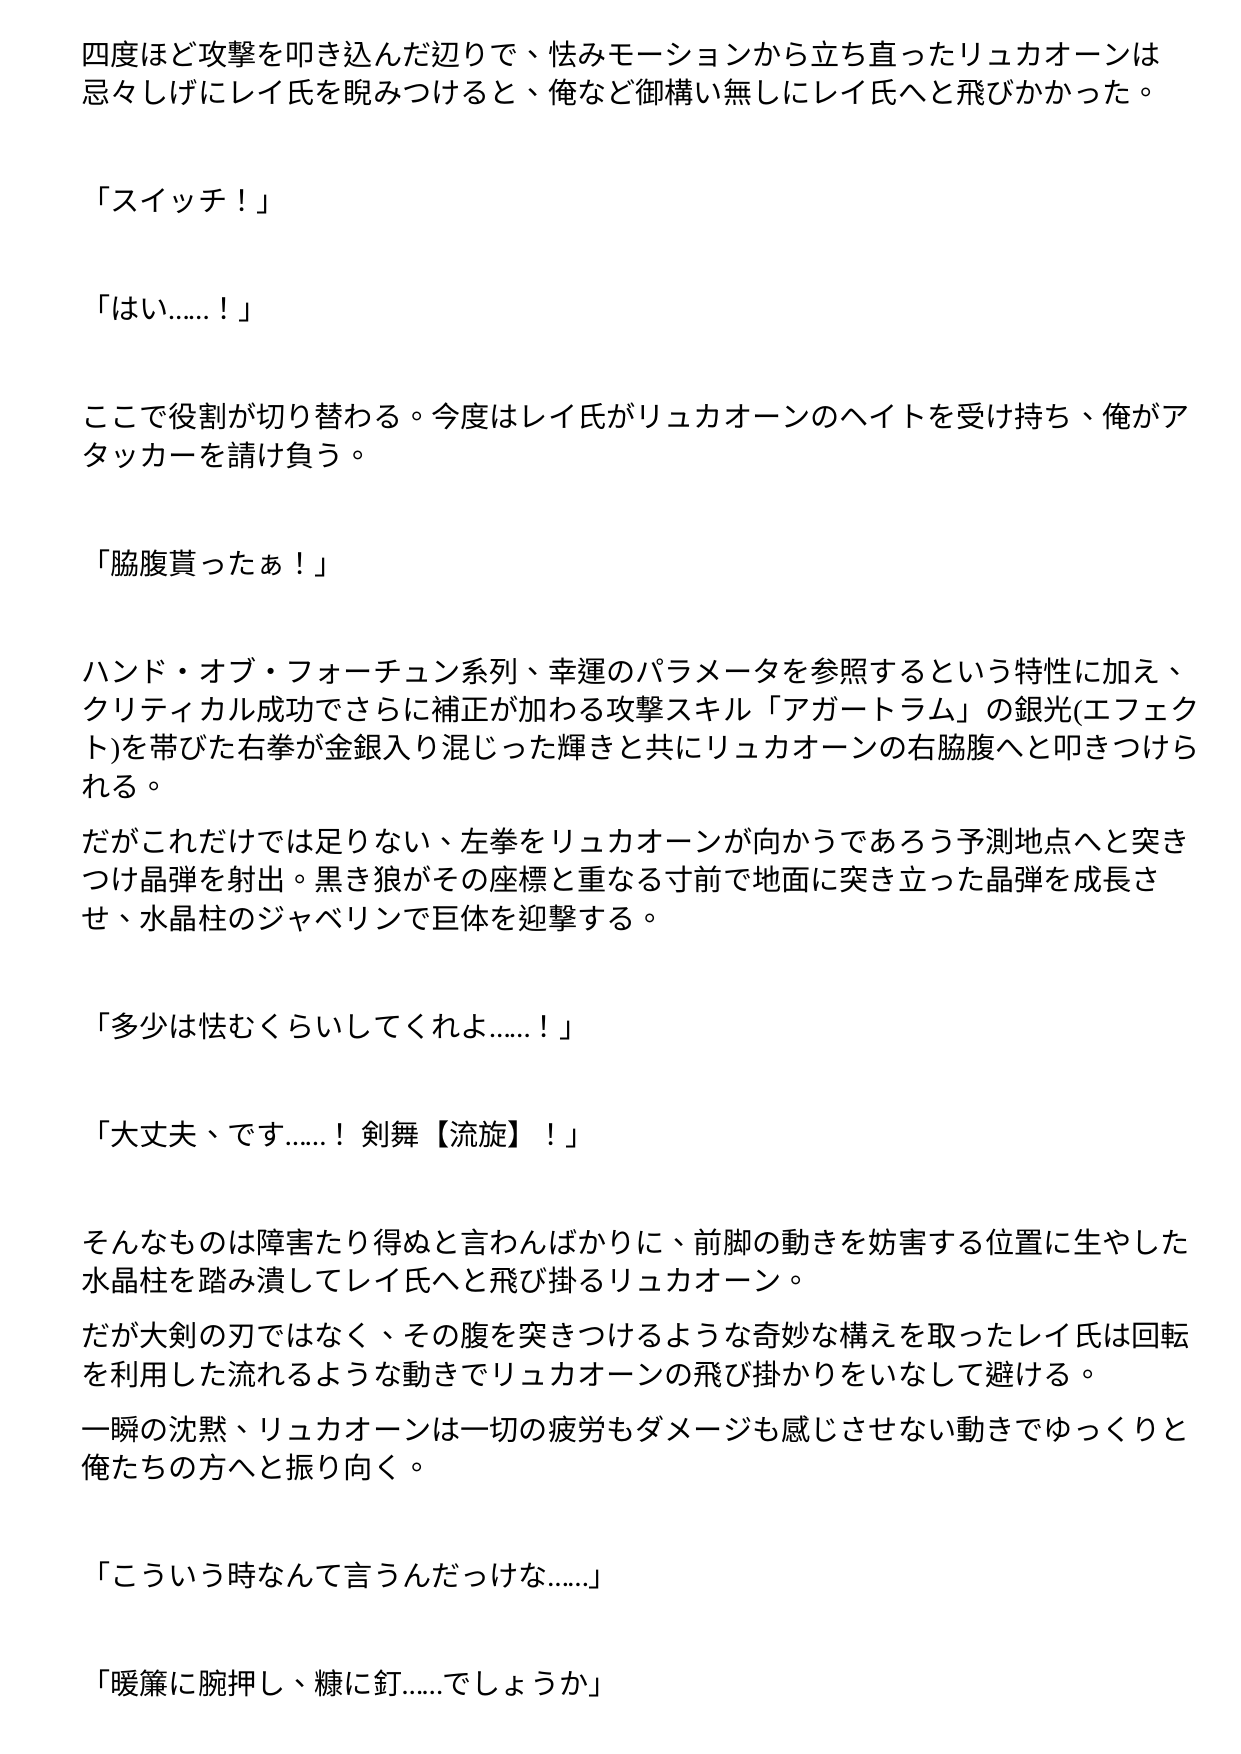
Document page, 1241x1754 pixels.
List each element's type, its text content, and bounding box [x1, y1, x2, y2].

text 四度ほど攻撃を叩き込んだ辺りで、怯みモーションから立ち直ったリュカオーンは忌々しげにレイ氏を睨みつけると、俺など御構い無しにレイ氏へと飛びかかった。 [81, 37, 1215, 111]
text そんなものは障害たり得ぬと言わんばかりに、前脚の動きを妨害する位置に生やした水晶柱を踏み潰してレイ氏へと飛び掛るリュカオーン。 [81, 1225, 1215, 1299]
text 「多少は怯むくらいしてくれよ……！」 [81, 1009, 1215, 1044]
text 「大丈夫、です……！ 剣舞【流旋】！」 [81, 1117, 1215, 1152]
text 「脇腹貰ったぁ！」 [81, 546, 1215, 581]
text 「スイッチ！」 [81, 183, 1215, 219]
text だがこれだけでは足りない、左拳をリュカオーンが向かうであろう予測地点へと突きつけ晶弾を射出。黒き狼がその座標と重なる寸前で地面に突き立った晶弾を成長させ、水晶柱のジャベリンで巨体を迎撃する。 [81, 824, 1215, 937]
text ハンド・オブ・フォーチュン系列、幸運のパラメータを参照するという特性に加え、クリティカル成功でさらに補正が加わる攻撃スキル「アガートラム」の銀光(エフェクト)を帯びた右拳が金銀入り混じった輝きと共にリュカオーンの右脇腹へと叩きつけられる。 [81, 654, 1215, 804]
text 「はい……！」 [81, 291, 1215, 327]
text ここで役割が切り替わる。今度はレイ氏がリュカオーンのヘイトを受け持ち、俺がアタッカーを請け負う。 [81, 399, 1215, 473]
text 「こういう時なんて言うんだっけな……」 [81, 1558, 1215, 1594]
text 「暖簾に腕押し、糠に釘……でしょうか」 [81, 1666, 1215, 1702]
text 一瞬の沈黙、リュカオーンは一切の疲労もダメージも感じさせない動きでゆっくりと俺たちの方へと振り向く。 [81, 1412, 1215, 1486]
text だが大剣の刃ではなく、その腹を突きつけるような奇妙な構えを取ったレイ氏は回転を利用した流れるような動きでリュカオーンの飛び掛かりをいなして避ける。 [81, 1318, 1215, 1392]
